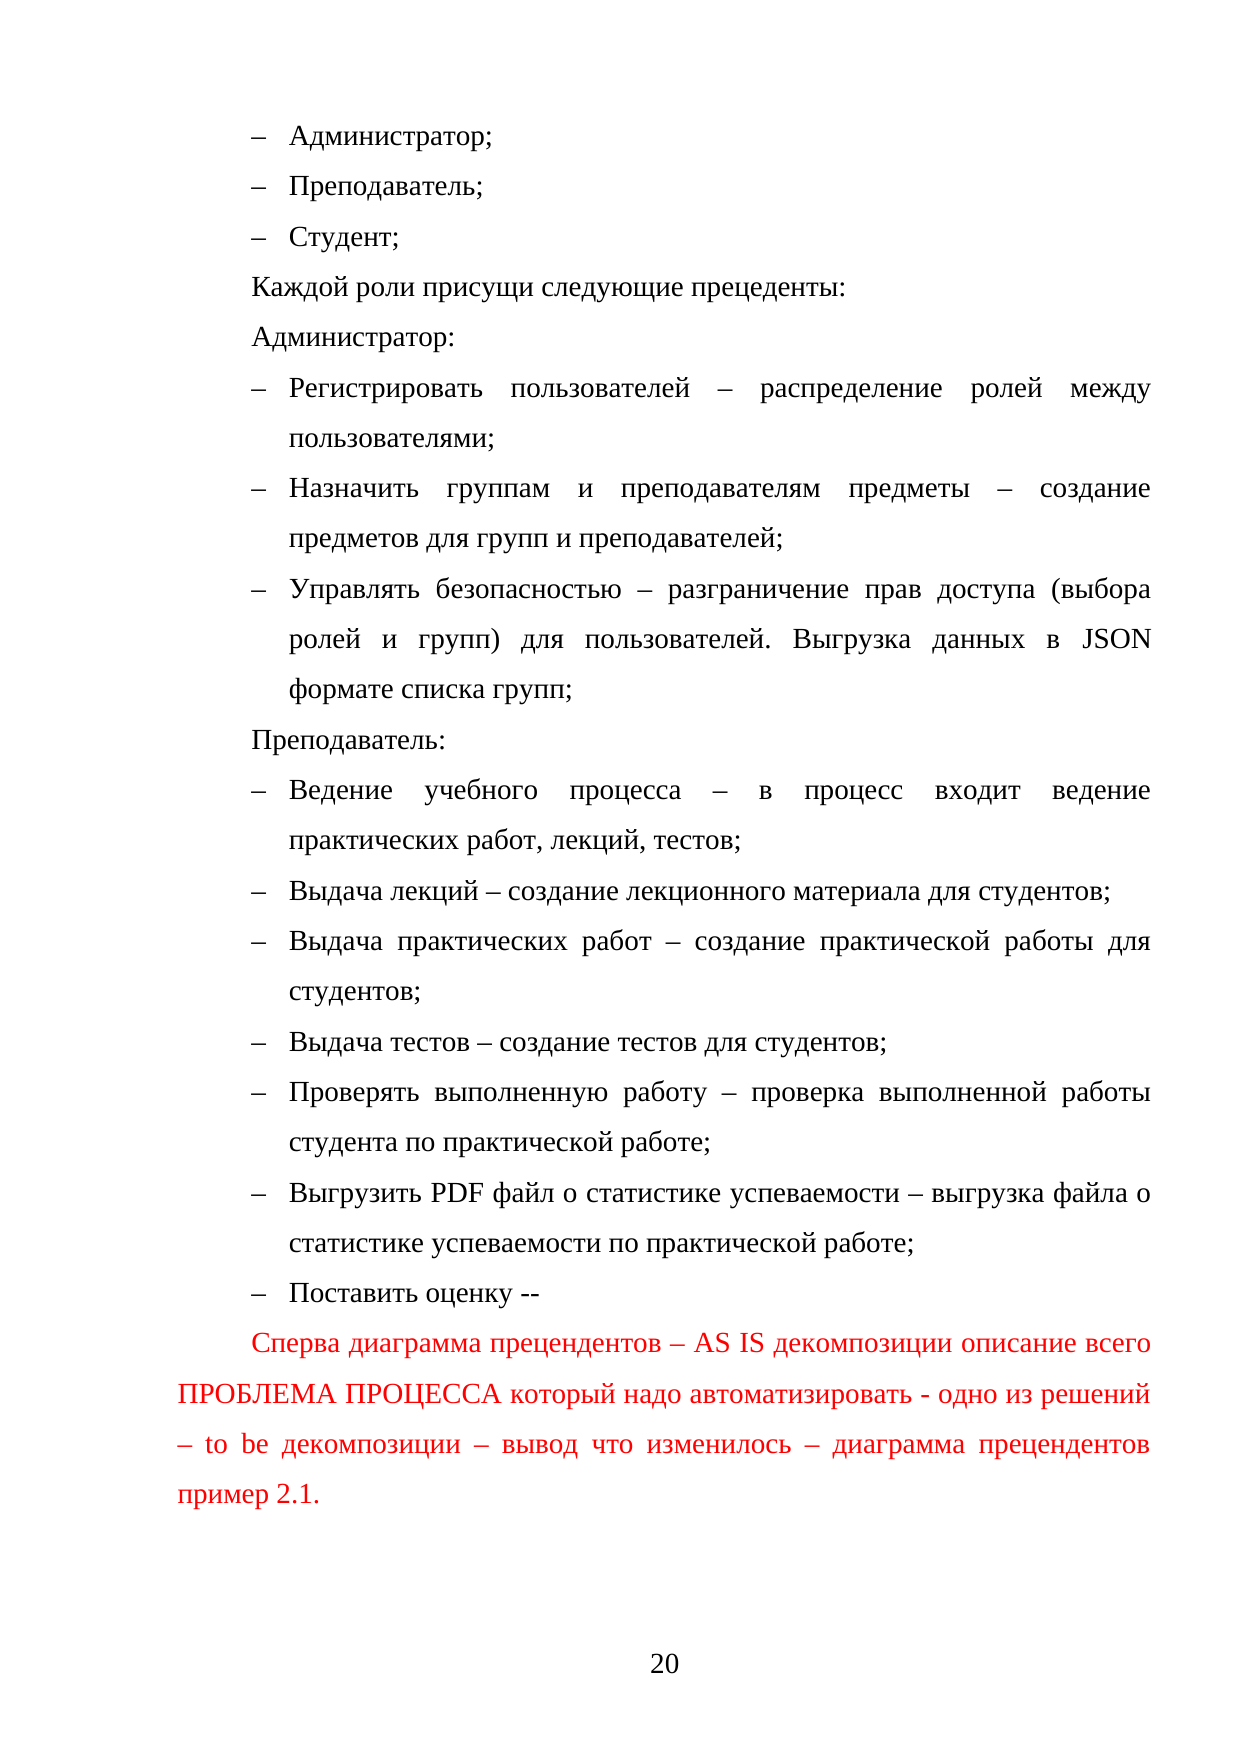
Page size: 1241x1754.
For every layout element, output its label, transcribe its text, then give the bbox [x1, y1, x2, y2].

text Выдача лекций – создание лекционного материала для студентов; [251, 873, 1152, 906]
text Преподаватель: [177, 722, 1152, 755]
text Регистрировать пользователей – распределение ролей между пользователями; [251, 370, 1152, 453]
text Выгрузить PDF файл о статистике успеваемости – выгрузка файла о статистике успеваемости по практической работе; [251, 1175, 1152, 1258]
list Администратор: [251, 319, 1152, 353]
text Сперва диаграмма прецендентов – AS IS декомпозиции описание всего ПРОБЛЕМА ПРОЦЕССА который надо автоматизировать - одно из решений – to be декомпозиции – вывод что изменилось – диаграмма прецендентов пример 2.1. [177, 1326, 1152, 1510]
text Ведение учебного процесса – в процесс входит ведение практических работ, лекций, тестов; [251, 772, 1152, 856]
text Студент; [251, 219, 1152, 252]
text Поставить оценку -- [251, 1275, 1152, 1309]
text Назначить группам и преподавателям предметы – создание предметов для групп и преподавателей; [251, 470, 1152, 554]
text Преподаватель; [251, 168, 1152, 202]
text Управлять безопасностью – разграничение прав доступа (выбора ролей и групп) для пользователей. Выгрузка данных в JSON формате списка групп; [251, 571, 1152, 705]
text Выдача тестов – создание тестов для студентов; [251, 1024, 1152, 1057]
list Каждой роли присущи следующие прецеденты: [251, 269, 1152, 303]
text Проверять выполненную работу – проверка выполненной работы студента по практической работе; [251, 1074, 1152, 1158]
text Администратор; [251, 118, 1152, 152]
text Выдача практических работ – создание практической работы для студентов; [251, 923, 1152, 1007]
